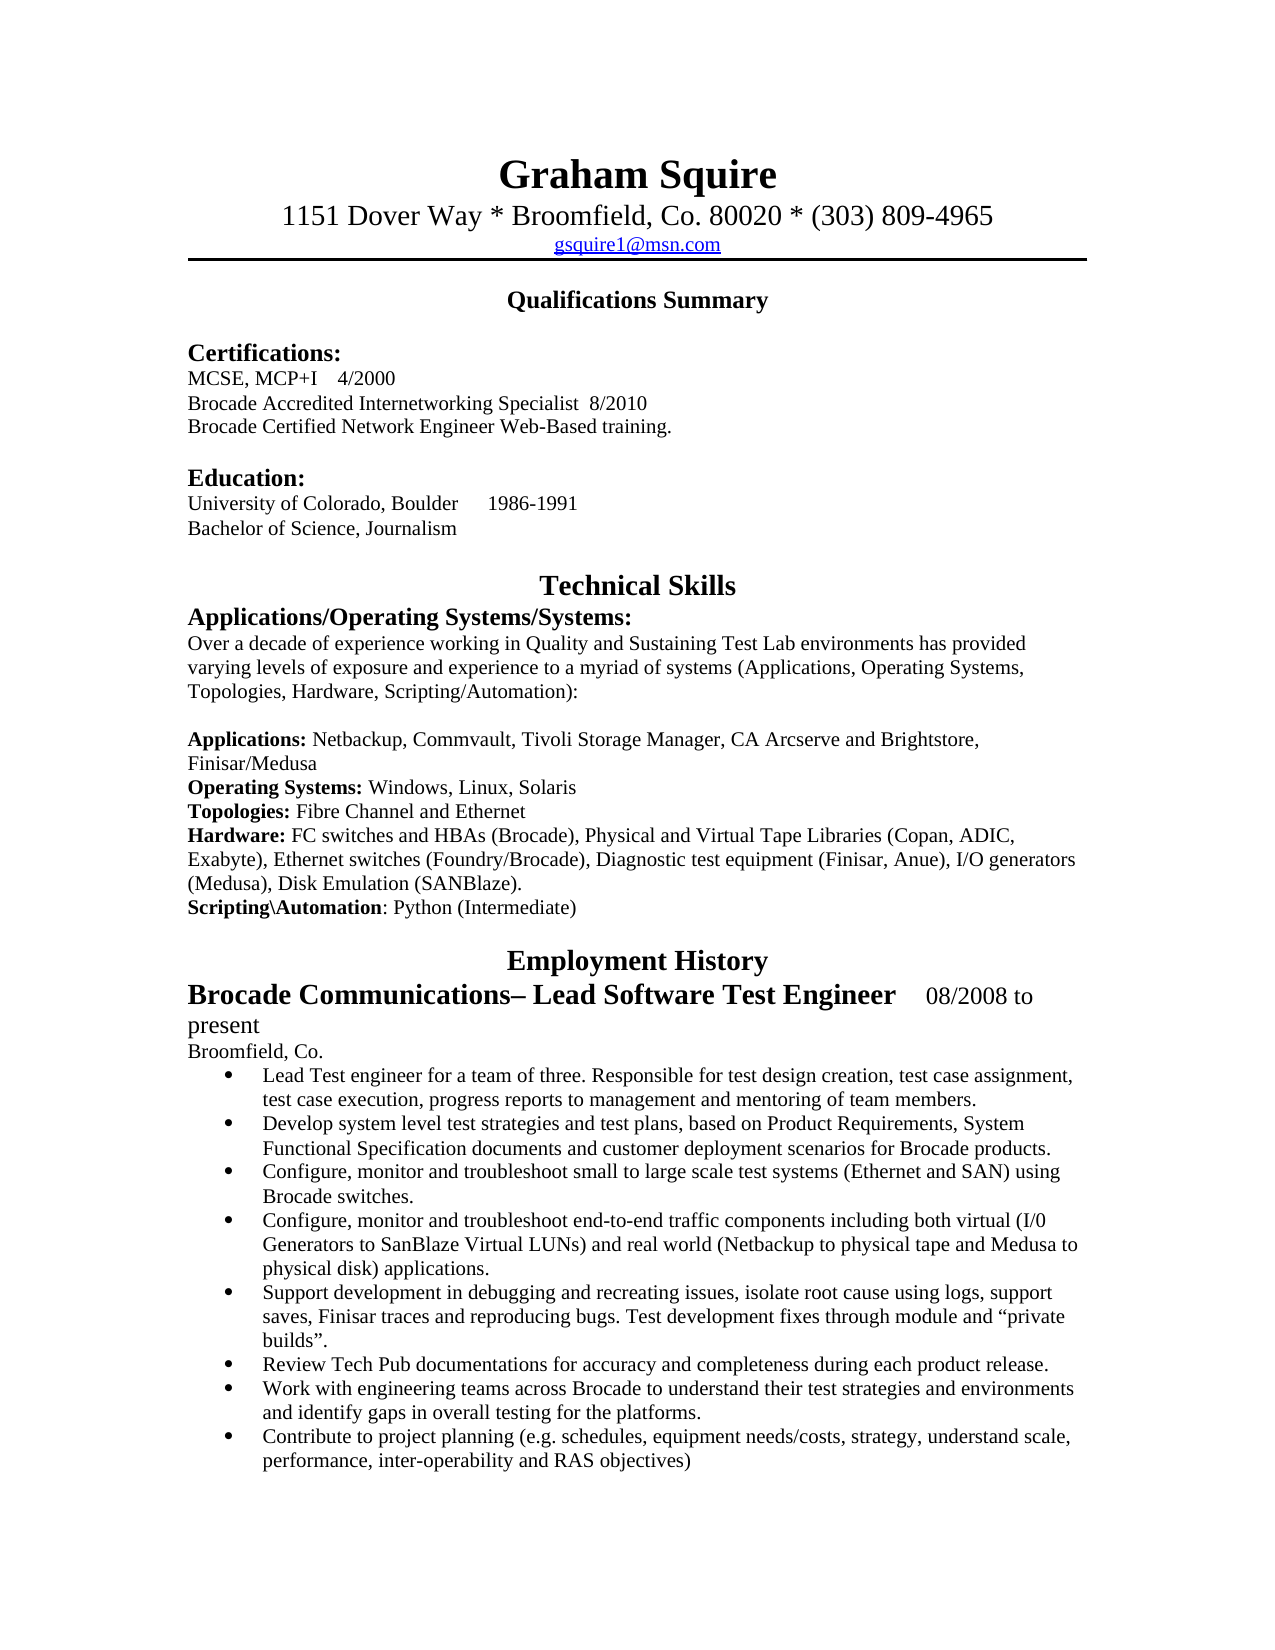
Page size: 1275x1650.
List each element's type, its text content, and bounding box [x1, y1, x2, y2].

text Brocade Certified Network Engineer Web-Based training. [187, 414, 1087, 438]
subtitle Applications/Operating Systems/Systems: [187, 602, 1087, 631]
list Contribute to project planning (e.g. schedules, equipment needs/costs, strategy, understand scale, performance, inter-operability and RAS objectives) [225, 1424, 1087, 1472]
list Lead Test engineer for a team of three. Responsible for test design creation, test case assignment, test case execution, progress reports to management and mentoring of team members. [225, 1063, 1087, 1111]
text Scripting\Automation: Python (Intermediate) [187, 895, 1087, 919]
subtitle Employment History [187, 943, 1087, 977]
text Topologies: Fibre Channel and Ethernet [187, 799, 1087, 823]
list Configure, monitor and troubleshoot small to large scale test systems (Ethernet and SAN) using Brocade switches. [225, 1159, 1087, 1208]
subtitle Qualifications Summary [187, 285, 1087, 313]
text Brocade Accredited Internetworking Specialist 8/2010 [187, 390, 1087, 414]
list Support development in debugging and recreating issues, isolate root cause using logs, support saves, Finisar traces and reproducing bugs. Test development fixes through module and “private builds”. [225, 1280, 1087, 1352]
text 1151 Dover Way * Broomfield, Co. 80020 * (303) 809-4965 [187, 198, 1087, 231]
list Work with engineering teams across Brocade to understand their test strategies and environments and identify gaps in overall testing for the platforms. [225, 1376, 1087, 1424]
text of , 1986-1991 [187, 491, 1087, 515]
text Applications: Netbackup, Commvault, Tivoli Storage Manager, CA Arcserve and Brightstore, Finisar/Medusa [187, 727, 1087, 775]
text Broomfield, Co. [187, 1039, 1087, 1063]
text Over a decade of experience working in Quality and Sustaining Test Lab environments has provided varying levels of exposure and experience to a myriad of systems (Applications, Operating Systems, Topologies, Hardware, Scripting/Automation): [187, 631, 1087, 703]
text MCSE, MCP+I 4/2000 [187, 366, 1087, 390]
subtitle Certifications: [187, 338, 1087, 366]
text Bachelor of Science, Journalism [187, 515, 1087, 539]
text Operating Systems: Windows, Linux, Solaris [187, 775, 1087, 799]
list Configure, monitor and troubleshoot end-to-end traffic components including both virtual (I/0 Generators to SanBlaze Virtual LUNs) and real world (Netbackup to physical tape and Medusa to physical disk) applications. [225, 1208, 1087, 1280]
list Develop system level test strategies and test plans, based on Product Requirements, System Functional Specification documents and customer deployment scenarios for Brocade products. [225, 1111, 1087, 1159]
text Brocade Communications– Lead Software Test Engineer 08/2008 to present [187, 977, 1087, 1039]
list Review Tech Pub documentations for accuracy and completeness during each product release. [225, 1352, 1087, 1376]
subtitle Education: [187, 463, 1087, 491]
subtitle Technical Skills [187, 568, 1087, 602]
text gsquire1@msn.com [187, 231, 1087, 261]
text Hardware: FC switches and HBAs (Brocade), Physical and Virtual Tape Libraries (Copan, ADIC, Exabyte), Ethernet switches (Foundry/Brocade), Diagnostic test equipment (Finisar, Anue), I/O generators (Medusa), Disk Emulation (SANBlaze). [187, 823, 1087, 895]
